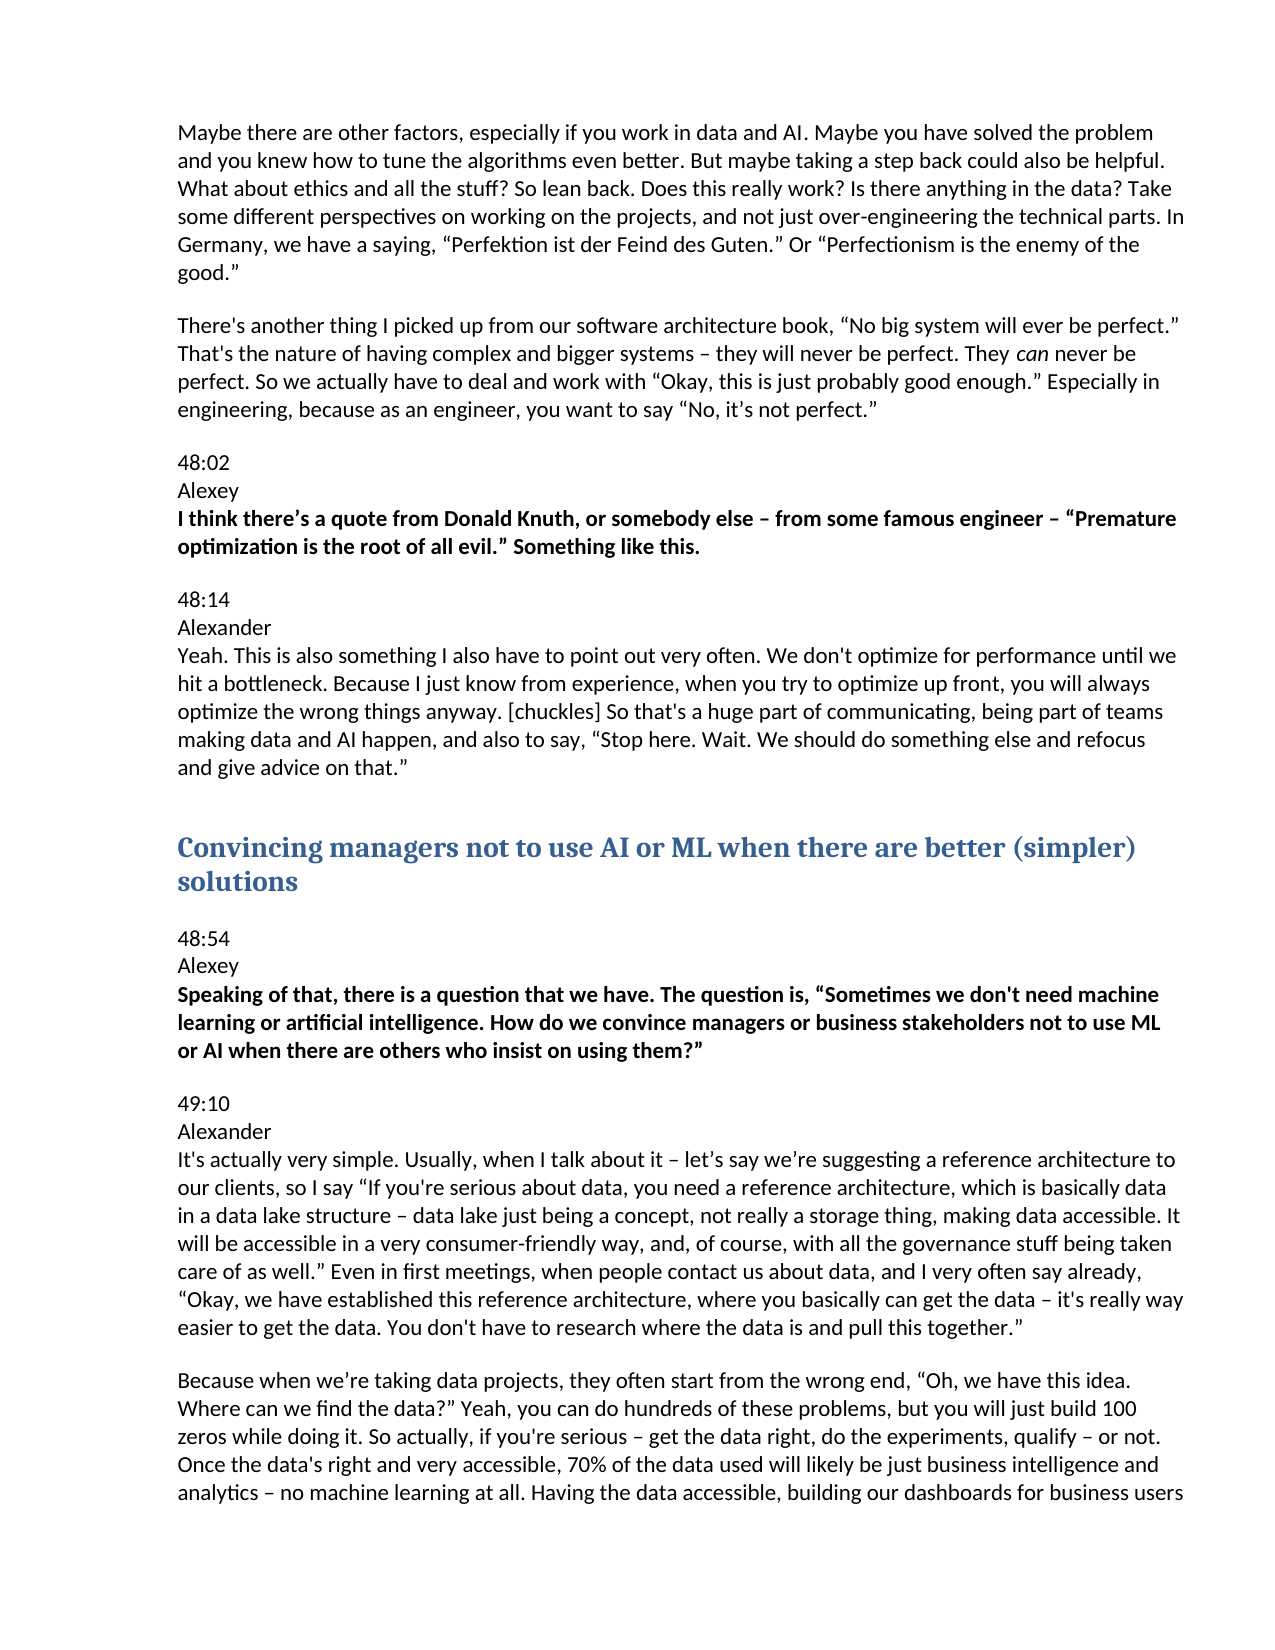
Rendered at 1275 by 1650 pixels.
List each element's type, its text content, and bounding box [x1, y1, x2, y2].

text Maybe there are other factors, especially if you work in data and AI. Maybe you have solved the problem and you knew how to tune the algorithms even better. But maybe taking a step back could also be helpful. What about ethics and all the stuff? So lean back. Does this really work? Is there anything in the data? Take some different perspectives on working on the projects, and not just over-engineering the technical parts. In Germany, we have a saying, “Perfektion ist der Feind des Guten.” Or “Perfectionism is the enemy of the good.” [177, 118, 1186, 286]
text 48:14 [177, 585, 1186, 613]
text I think there’s a quote from Donald Knuth, or somebody else – from some famous engineer – “Premature optimization is the root of all evil.” Something like this. [177, 504, 1186, 560]
text Yeah. This is also something I also have to point out very often. We don't optimize for performance until we hit a bottleneck. Because I just know from experience, when you try to optimize up front, you will always optimize the wrong things anyway. [chuckles] So that's a huge part of communicating, being part of teams making data and AI happen, and also to say, “Stop here. Wait. We should do something else and refocus and give advice on that.” [177, 641, 1186, 782]
subtitle Convincing managers not to use AI or ML when there are better (simpler) solutions [177, 832, 1186, 899]
text Alexander [177, 1117, 1186, 1145]
text Alexey [177, 476, 1186, 504]
text It's actually very simple. Usually, when I talk about it – let’s say we’re suggesting a reference architecture to our clients, so I say “If you're serious about data, you need a reference architecture, which is basically data in a data lake structure – data lake just being a concept, not really a storage thing, making data accessible. It will be accessible in a very consumer-friendly way, and, of course, with all the governance stuff being taken care of as well.” Even in first meetings, when people contact us about data, and I very often say already, “Okay, we have established this reference architecture, where you basically can get the data – it's really way easier to get the data. You don't have to research where the data is and pull this together.” [177, 1145, 1186, 1341]
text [177, 1366, 1186, 1506]
text Speaking of that, there is a question that we have. The question is, “Sometimes we don't need machine learning or artificial intelligence. How do we convince managers or business stakeholders not to use ML or AI when there are others who insist on using them?” [177, 980, 1186, 1064]
text Alexander [177, 613, 1186, 641]
text 49:10 [177, 1089, 1186, 1117]
text 48:54 [177, 924, 1186, 952]
text There's another thing I picked up from our software architecture book, “No big system will ever be perfect.” That's the nature of having complex and bigger systems – they will never be perfect. They can never be perfect. So we actually have to deal and work with “Okay, this is just probably good enough.” Especially in engineering, because as an engineer, you want to say “No, it’s not perfect.” [177, 311, 1186, 423]
text Alexey [177, 952, 1186, 980]
text 48:02 [177, 448, 1186, 476]
